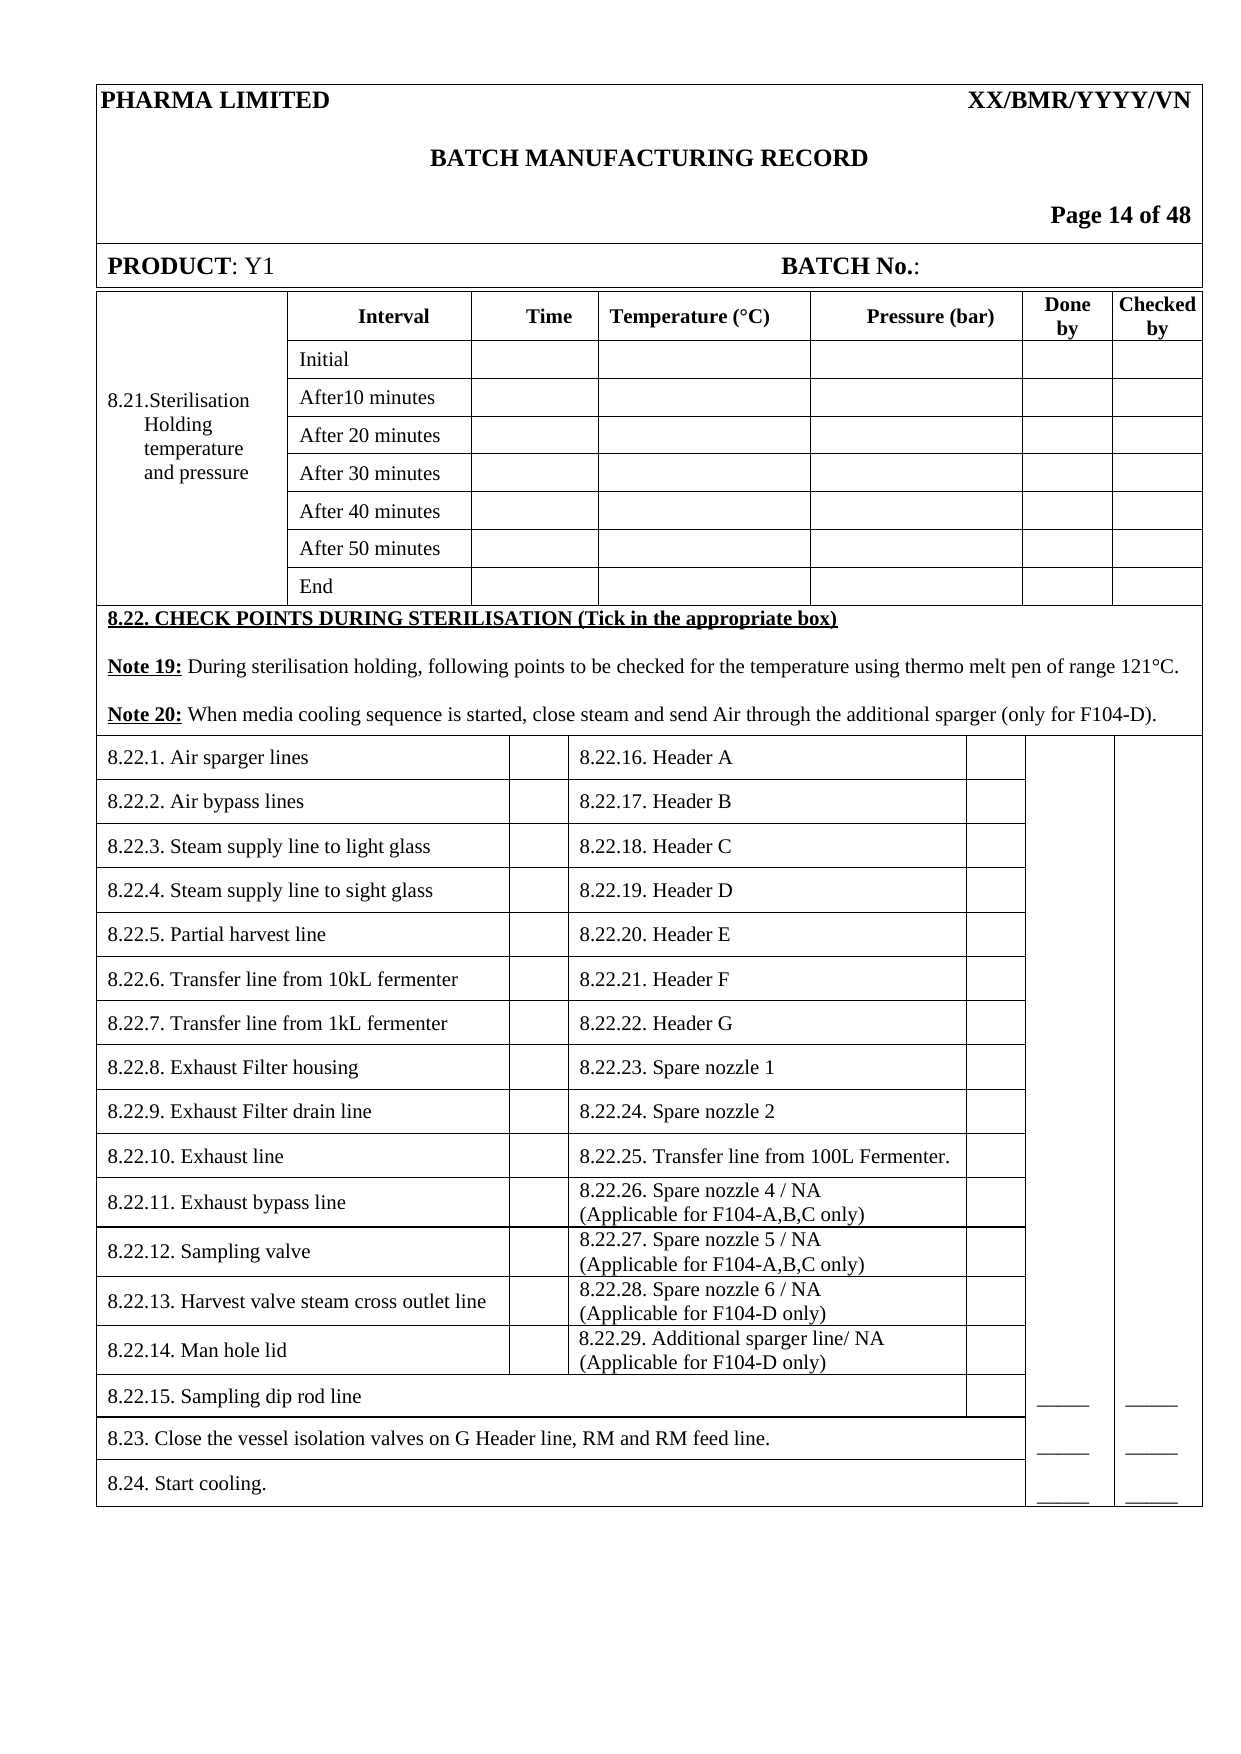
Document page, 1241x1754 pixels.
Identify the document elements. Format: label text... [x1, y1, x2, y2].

table_cell [811, 492, 1022, 529]
table_cell 8.22.25. Transfer line from 100L Fermenter. [569, 1134, 966, 1177]
table_cell [967, 1277, 1025, 1325]
table_cell After 30 minutes [288, 454, 471, 491]
table_cell [599, 341, 810, 378]
table_cell [967, 1045, 1025, 1089]
table_header Checked by [1113, 292, 1202, 340]
table_cell [599, 530, 810, 567]
table_cell [599, 379, 810, 416]
table_cell [1023, 454, 1112, 491]
table_cell [1113, 417, 1202, 453]
table_cell [599, 492, 810, 529]
table_cell 8.24. Start cooling. [97, 1460, 1025, 1506]
table_cell After 50 minutes [288, 530, 471, 567]
table_cell After 20 minutes [288, 417, 471, 453]
table_cell 8.22.11. Exhaust bypass line [97, 1178, 509, 1226]
table_cell [967, 1228, 1025, 1276]
table_cell Initial [288, 341, 471, 378]
table_cell [510, 1134, 568, 1177]
table_cell 8.22.5. Partial harvest line [97, 913, 509, 956]
table_cell [967, 913, 1025, 956]
table_cell [510, 1277, 568, 1325]
table_cell 8.22.6. Transfer line from 10kL fermenter [97, 957, 509, 1000]
table_cell 8.22.9. Exhaust Filter drain line [97, 1090, 509, 1133]
table_header Interval [288, 292, 471, 340]
table_cell [472, 492, 598, 529]
table_cell [510, 868, 568, 912]
table_cell [599, 417, 810, 453]
table_cell [811, 379, 1022, 416]
table_cell After10 minutes [288, 379, 471, 416]
table_cell [510, 913, 568, 956]
table_cell 8.22.13. Harvest valve steam cross outlet line [97, 1277, 509, 1325]
table_cell 8.22.20. Header E [569, 913, 966, 956]
table_cell [967, 1001, 1025, 1044]
table_cell [1023, 530, 1112, 567]
table_cell [1023, 417, 1112, 453]
table_cell 8.22.24. Spare nozzle 2 [569, 1090, 966, 1133]
table_cell _____ _____ _____ [1026, 736, 1114, 1506]
table_cell 8.22.15. Sampling dip rod line [97, 1375, 966, 1416]
table_cell 8.22.17. Header B [569, 780, 966, 823]
table_cell [1023, 341, 1112, 378]
table_cell [472, 530, 598, 567]
table_cell [811, 341, 1022, 378]
table_cell [472, 454, 598, 491]
table_cell [510, 1178, 568, 1226]
table_cell 8.22.27. Spare nozzle 5 / NA (Applicable for F104-A,B,C only) [569, 1228, 966, 1276]
table_cell [472, 568, 598, 604]
table_cell [967, 736, 1025, 779]
table_cell 8.23. Close the vessel isolation valves on G Header line, RM and RM feed line. [97, 1418, 1025, 1459]
table_cell [1023, 492, 1112, 529]
table_cell 8.22.29. Additional sparger line/ NA (Applicable for F104-D only) [569, 1326, 966, 1374]
table_cell [967, 1090, 1025, 1133]
table_cell [811, 417, 1022, 453]
table_cell [510, 780, 568, 823]
table_cell 8.22.1. Air sparger lines [97, 736, 509, 779]
table_cell [1113, 530, 1202, 567]
table_cell 8.22.21. Header F [569, 957, 966, 1000]
table_cell 8.22.8. Exhaust Filter housing [97, 1045, 509, 1089]
table_cell 8.22.19. Header D [569, 868, 966, 912]
table_cell _____ _____ _____ [1115, 736, 1202, 1506]
table_cell [472, 417, 598, 453]
table_cell [599, 568, 810, 604]
table_cell [1113, 568, 1202, 604]
table_cell [967, 1326, 1025, 1374]
table_cell [1023, 568, 1112, 604]
table_cell 8.22.22. Header G [569, 1001, 966, 1044]
table_cell [510, 1228, 568, 1276]
table_cell [1113, 454, 1202, 491]
table_cell [510, 1001, 568, 1044]
table_cell 8.22.16. Header A [569, 736, 966, 779]
table_cell 8.22.10. Exhaust line [97, 1134, 509, 1177]
table_cell 8.22.3. Steam supply line to light glass [97, 824, 509, 867]
table_cell 8.22.7. Transfer line from 1kL fermenter [97, 1001, 509, 1044]
table_cell [1113, 341, 1202, 378]
table_cell 8.22.12. Sampling valve [97, 1228, 509, 1276]
table_cell After 40 minutes [288, 492, 471, 529]
table_header Temperature (°C) [599, 292, 810, 340]
table_header 8.21.Sterilisation Holding temperature and pressure [97, 292, 287, 604]
table_cell 8.22. CHECK POINTS DURING STERILISATION (Tick in the appropriate box) Note 19: During sterilisation holding, following points to be checked for the temperature using thermo melt pen of range 121°C. Note 20: When media cooling sequence is started, close steam and send Air through the additional sparger (only for F104-D). [97, 606, 1202, 734]
table_cell [1113, 379, 1202, 416]
table_cell [510, 1045, 568, 1089]
table_cell End [288, 568, 471, 604]
table_cell [811, 530, 1022, 567]
table_cell [1023, 379, 1112, 416]
table_cell [1113, 492, 1202, 529]
table_cell [510, 824, 568, 867]
table_cell 8.22.26. Spare nozzle 4 / NA (Applicable for F104-A,B,C only) [569, 1178, 966, 1226]
table_cell [967, 824, 1025, 867]
table_cell [510, 1326, 568, 1374]
table_cell [510, 1090, 568, 1133]
table_cell [811, 454, 1022, 491]
table_cell 8.22.28. Spare nozzle 6 / NA (Applicable for F104-D only) [569, 1277, 966, 1325]
table_cell [967, 1375, 1025, 1416]
table_cell 8.22.2. Air bypass lines [97, 780, 509, 823]
table_cell [510, 957, 568, 1000]
table_cell [967, 957, 1025, 1000]
table_cell [510, 736, 568, 779]
table_header Pressure (bar) [811, 292, 1022, 340]
table_cell [967, 1178, 1025, 1226]
table_cell 8.22.18. Header C [569, 824, 966, 867]
table_cell 8.22.14. Man hole lid [97, 1326, 509, 1374]
table_cell [811, 568, 1022, 604]
table_cell [967, 1134, 1025, 1177]
table_cell [472, 379, 598, 416]
table_cell 8.22.23. Spare nozzle 1 [569, 1045, 966, 1089]
table_cell [967, 868, 1025, 912]
table_cell [472, 341, 598, 378]
table_cell 8.22.4. Steam supply line to sight glass [97, 868, 509, 912]
table_header Time [472, 292, 598, 340]
table_header Done by [1023, 292, 1112, 340]
table_cell [599, 454, 810, 491]
table_cell [967, 780, 1025, 823]
